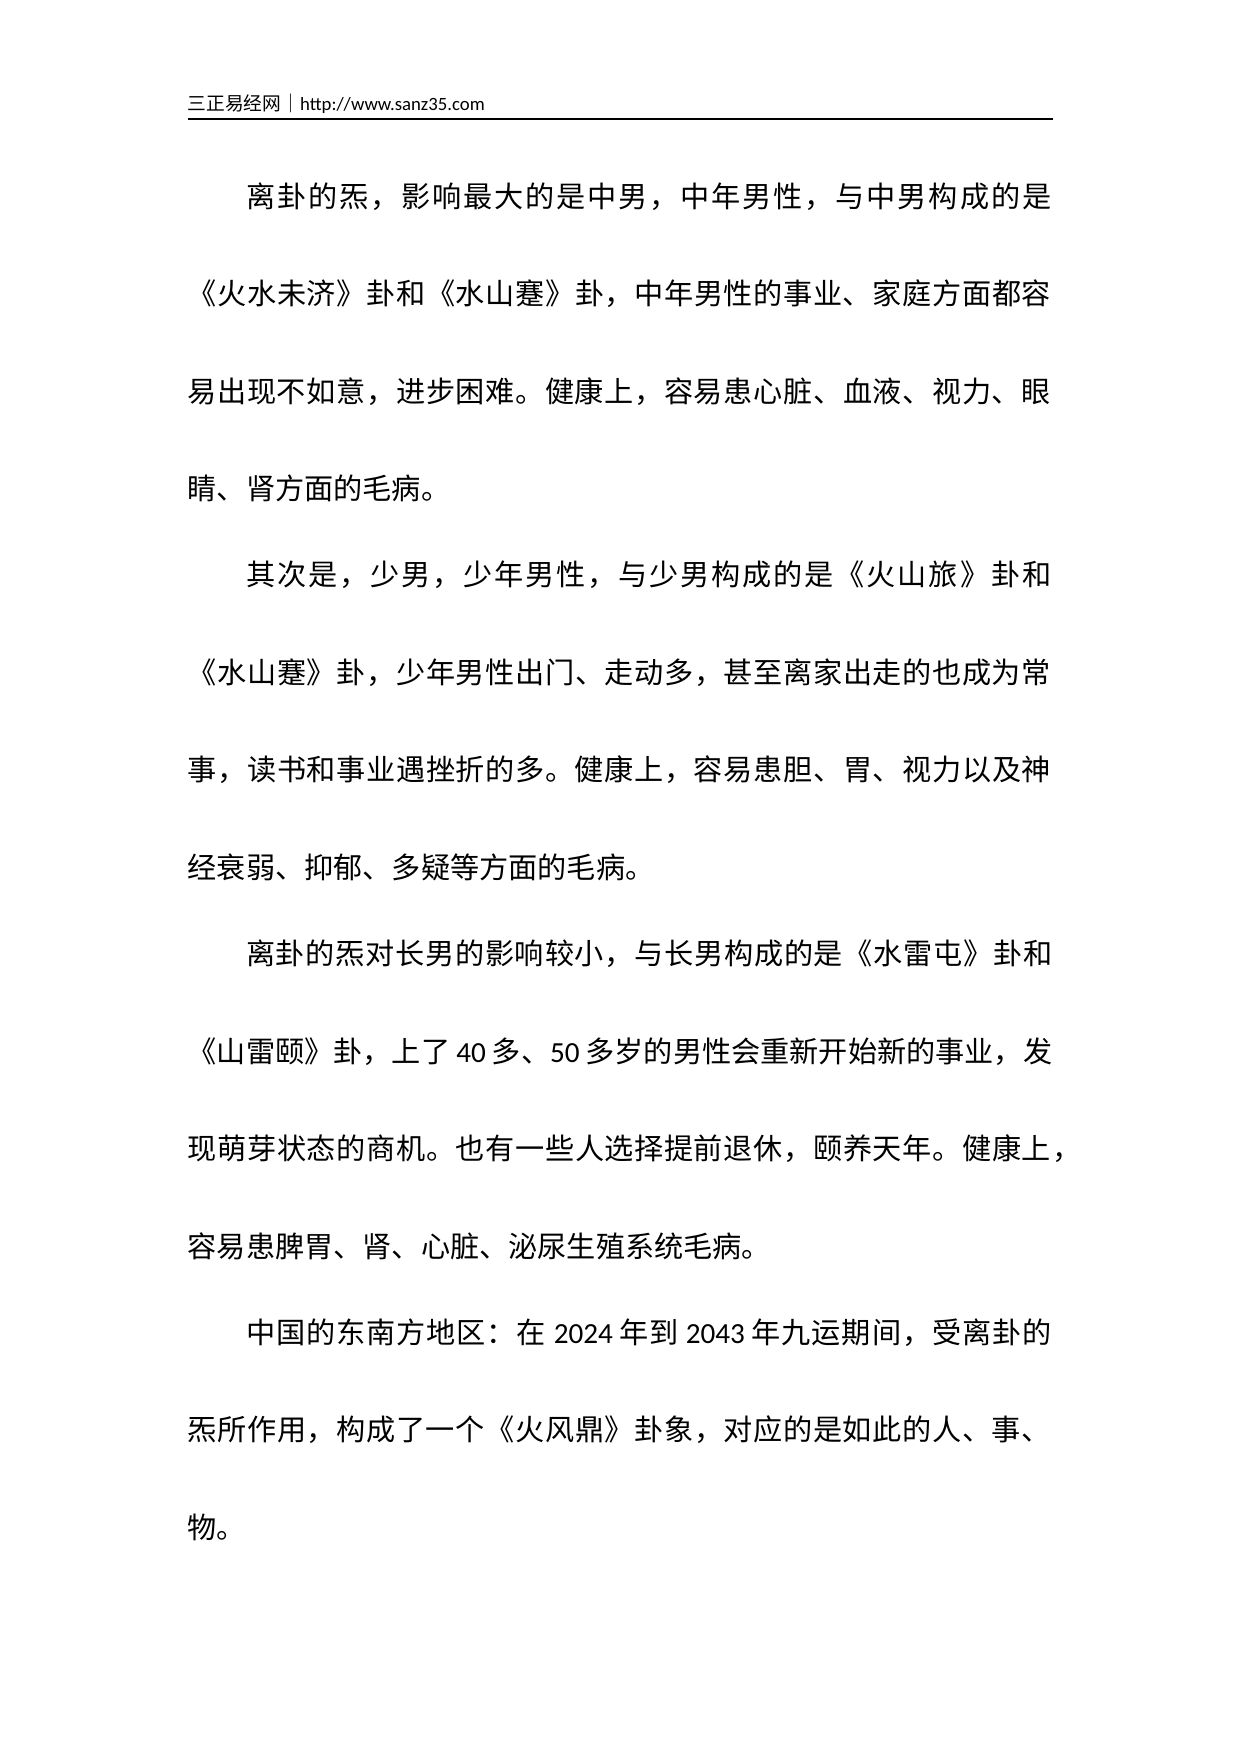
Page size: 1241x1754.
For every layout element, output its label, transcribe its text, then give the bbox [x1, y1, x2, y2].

text 离卦的炁，影响最大的是中男，中年男性，与中男构成的是《火水未济》卦和《水山蹇》卦，中年男性的事业、家庭方面都容易出现不如意，进步困难。健康上，容易患心脏、血液、视力、眼睛、肾方面的毛病。 [187, 162, 1053, 519]
text 其次是，少男，少年男性，与少男构成的是《火山旅》卦和《水山蹇》卦，少年男性出门、走动多，甚至离家出走的也成为常事，读书和事业遇挫折的多。健康上，容易患胆、胃、视力以及神经衰弱、抑郁、多疑等方面的毛病。 [187, 541, 1053, 898]
text 中国的东南方地区：在2024年到2043年九运期间，受离卦的炁所作用，构成了一个《火风鼎》卦象，对应的是如此的人、事、物。 [187, 1298, 1053, 1558]
text 离卦的炁对长男的影响较小，与长男构成的是《水雷屯》卦和《山雷颐》卦，上了40多、50多岁的男性会重新开始新的事业，发现萌芽状态的商机。也有一些人选择提前退休，颐养天年。健康上，容易患脾胃、肾、心脏、泌尿生殖系统毛病。 [187, 919, 1053, 1277]
